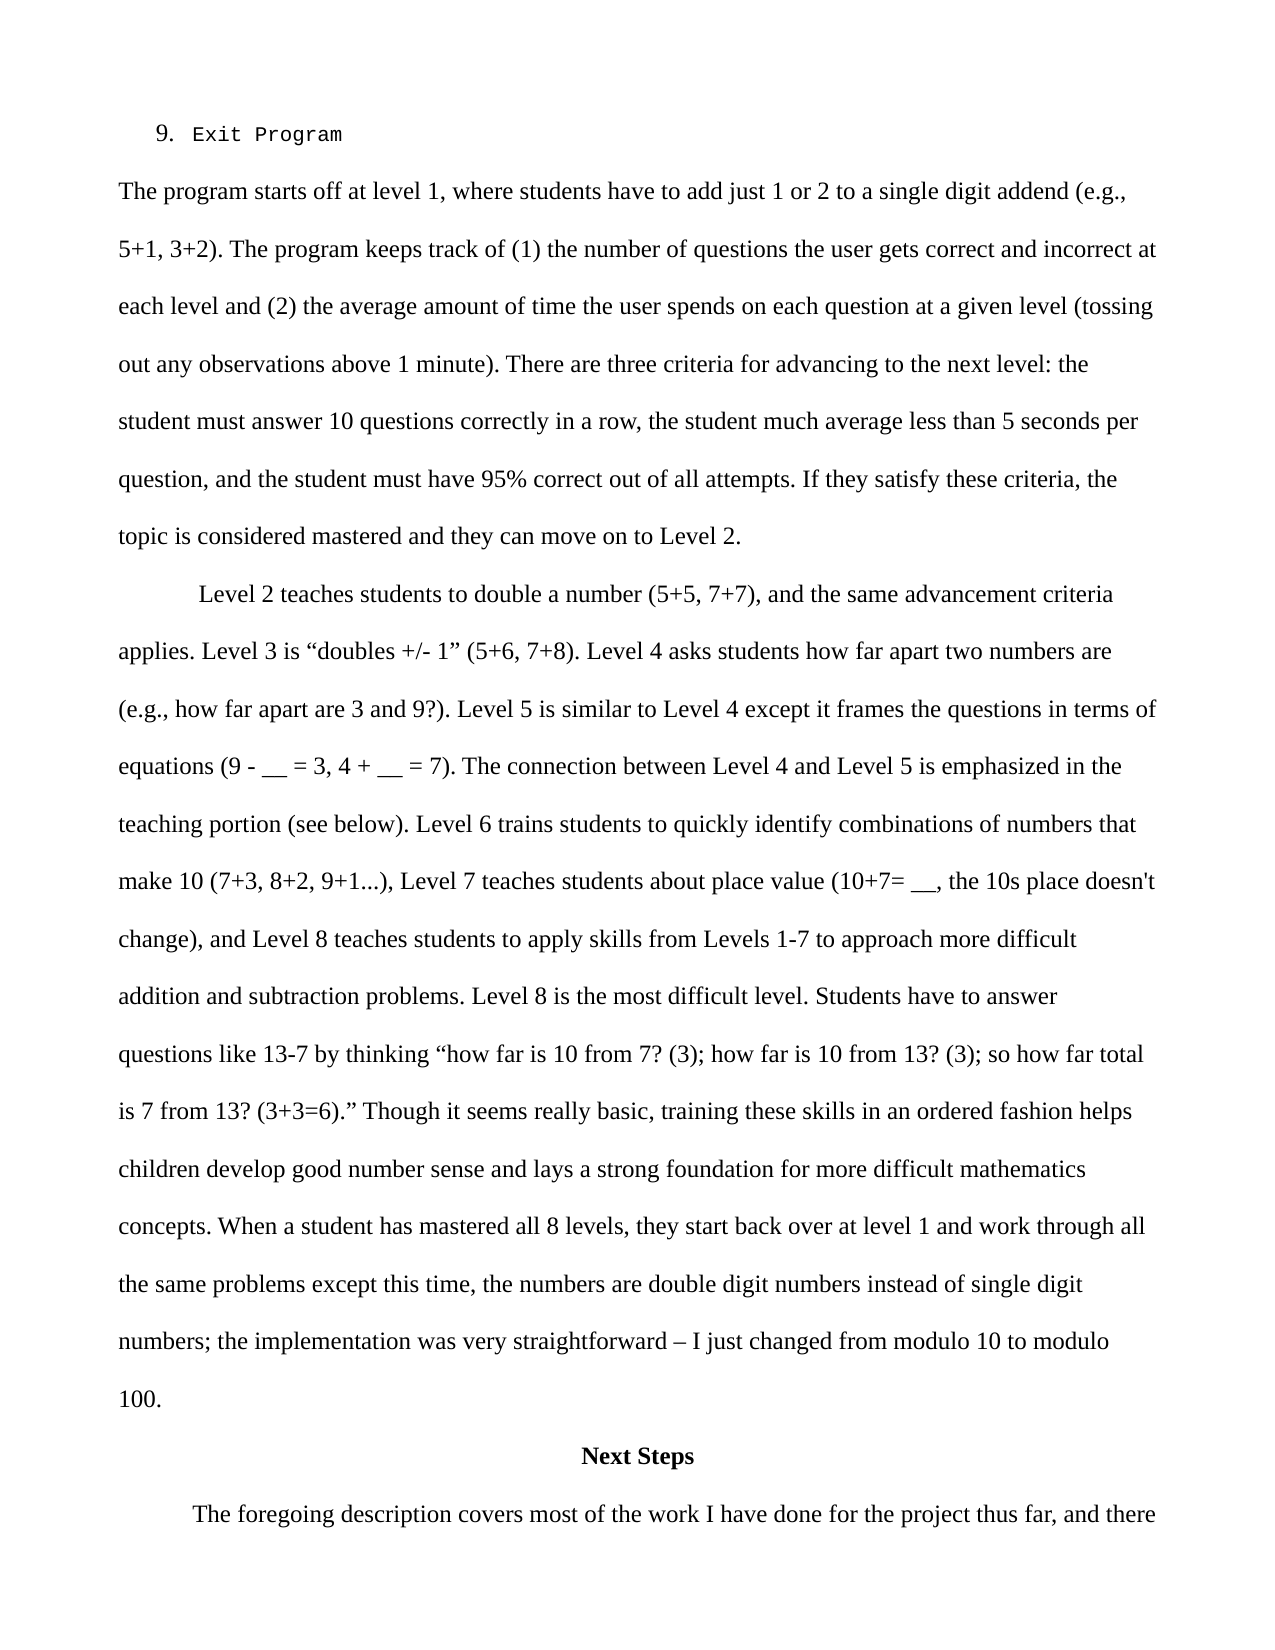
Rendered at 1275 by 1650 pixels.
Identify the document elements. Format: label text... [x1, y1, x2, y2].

text Next Steps [118, 1441, 1157, 1470]
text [118, 1499, 1157, 1528]
text The program starts off at level 1, where students have to add just 1 or 2 to a single digit addend (e.g., 5+1, 3+2). The program keeps track of (1) the number of questions the user gets correct and incorrect at each level and (2) the average amount of time the user spends on each question at a given level (tossing out any observations above 1 minute). There are three criteria for advancing to the next level: the student must answer 10 questions correctly in a row, the student much average less than 5 seconds per question, and the student must have 95% correct out of all attempts. If they satisfy these criteria, the topic is considered mastered and they can move on to Level 2. [118, 176, 1157, 550]
list Exit Program [156, 118, 1157, 148]
text Level 2 teaches students to double a number (5+5, 7+7), and the same advancement criteria applies. Level 3 is “doubles +/- 1” (5+6, 7+8). Level 4 asks students how far apart two numbers are (e.g., how far apart are 3 and 9?). Level 5 is similar to Level 4 except it frames the questions in terms of equations (9 - __ = 3, 4 + __ = 7). The connection between Level 4 and Level 5 is emphasized in the teaching portion (see below). Level 6 trains students to quickly identify combinations of numbers that make 10 (7+3, 8+2, 9+1...), Level 7 teaches students about place value (10+7= __, the 10s place doesn't change), and Level 8 teaches students to apply skills from Levels 1-7 to approach more difficult addition and subtraction problems. Level 8 is the most difficult level. Students have to answer questions like 13-7 by thinking “how far is 10 from 7? (3); how far is 10 from 13? (3); so how far total is 7 from 13? (3+3=6).” Though it seems really basic, training these skills in an ordered fashion helps children develop good number sense and lays a strong foundation for more difficult mathematics concepts. When a student has mastered all 8 levels, they start back over at level 1 and work through all the same problems except this time, the numbers are double digit numbers instead of single digit numbers; the implementation was very straightforward – I just changed from modulo 10 to modulo 100. [118, 579, 1157, 1413]
